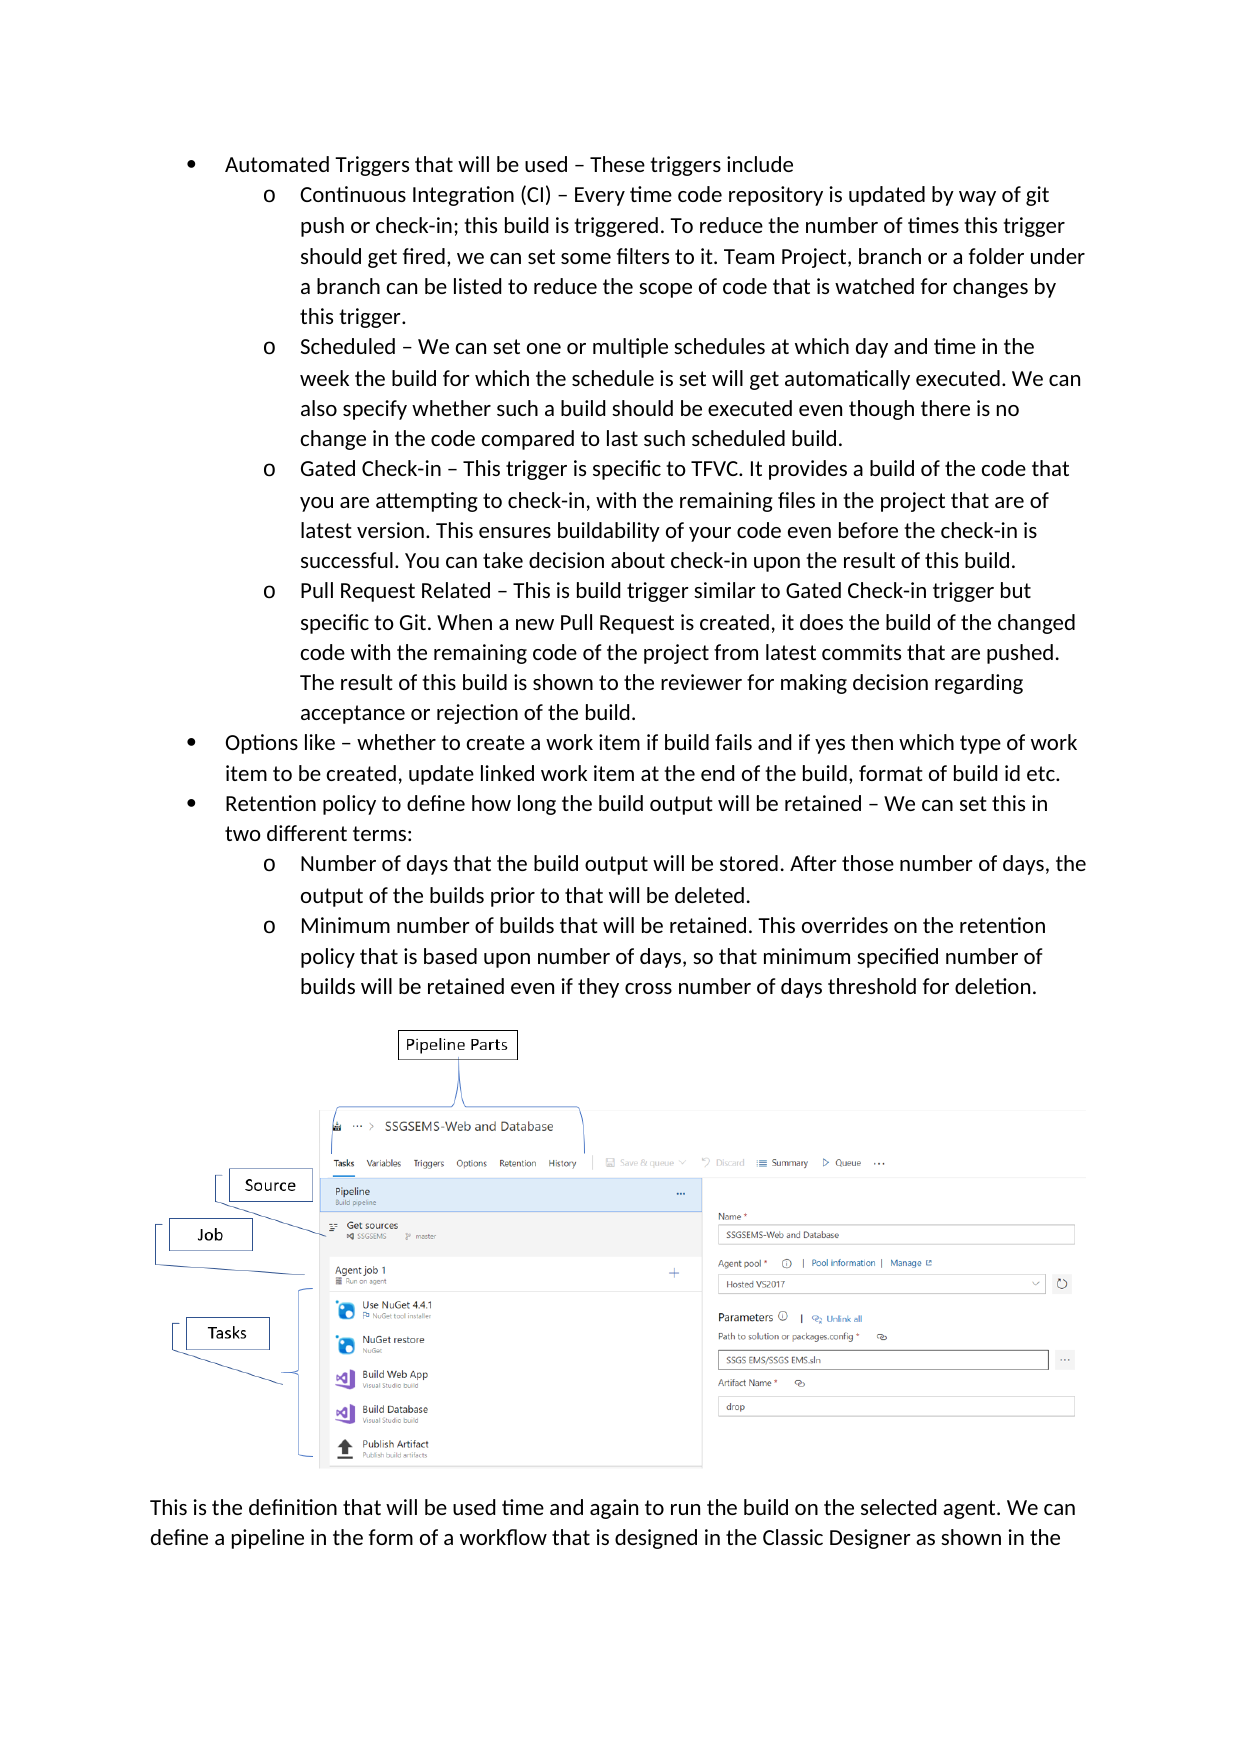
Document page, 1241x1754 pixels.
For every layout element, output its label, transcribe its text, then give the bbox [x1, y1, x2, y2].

list Gated Check-in – This trigger is specific to TFVC. It provides a build of the code that you are attempting to check-in, with the remaining files in the project that are of latest version. This ensures buildability of your code even before the check-in is successful. You can take decision about check-in upon the result of this build. [262, 454, 1090, 574]
list Pull Request Related – This is build trigger similar to Gated Check-in trigger but specific to Git. When a new Pull Request is created, it does the build of the changed code with the remaining code of the project from latest commits that are pushed. The result of this build is shown to the reviewer for making decision regarding acceptance or rejection of the build. [262, 576, 1090, 726]
list Automated Triggers that will be used – These triggers include [187, 150, 1090, 178]
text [150, 1493, 1090, 1552]
list Number of days that the build output will be stored. After those number of days, the output of the builds prior to that will be deleted. [262, 849, 1090, 909]
list Minimum number of builds that will be retained. This overrides on the retention policy that is based upon number of days, so that minimum specified number of builds will be retained even if they cross number of days threshold for deletion. [262, 911, 1090, 1001]
list Retention policy to define how long the build output will be retained – We can set this in two different terms: [187, 789, 1090, 847]
list Options like – whether to create a work item if build fails and if yes then which type of work item to be created, update linked work item at the end of the build, format of build id etc. [187, 728, 1090, 787]
list Scheduled – We can set one or multiple schedules at which day and time in the week the build for which the schedule is set will get automatically executed. We can also specify whether such a build should be executed even though there is no change in the code compared to last such scheduled build. [262, 332, 1090, 452]
picture [150, 1019, 1091, 1475]
list Continuous Integration (CI) – Every time code repository is updated by way of git push or check-in; this build is triggered. To reduce the number of times this trigger should get fired, we can set some filters to it. Team Project, branch or a folder under a branch can be listed to reduce the scope of code that is watched for changes by this trigger. [262, 180, 1090, 330]
